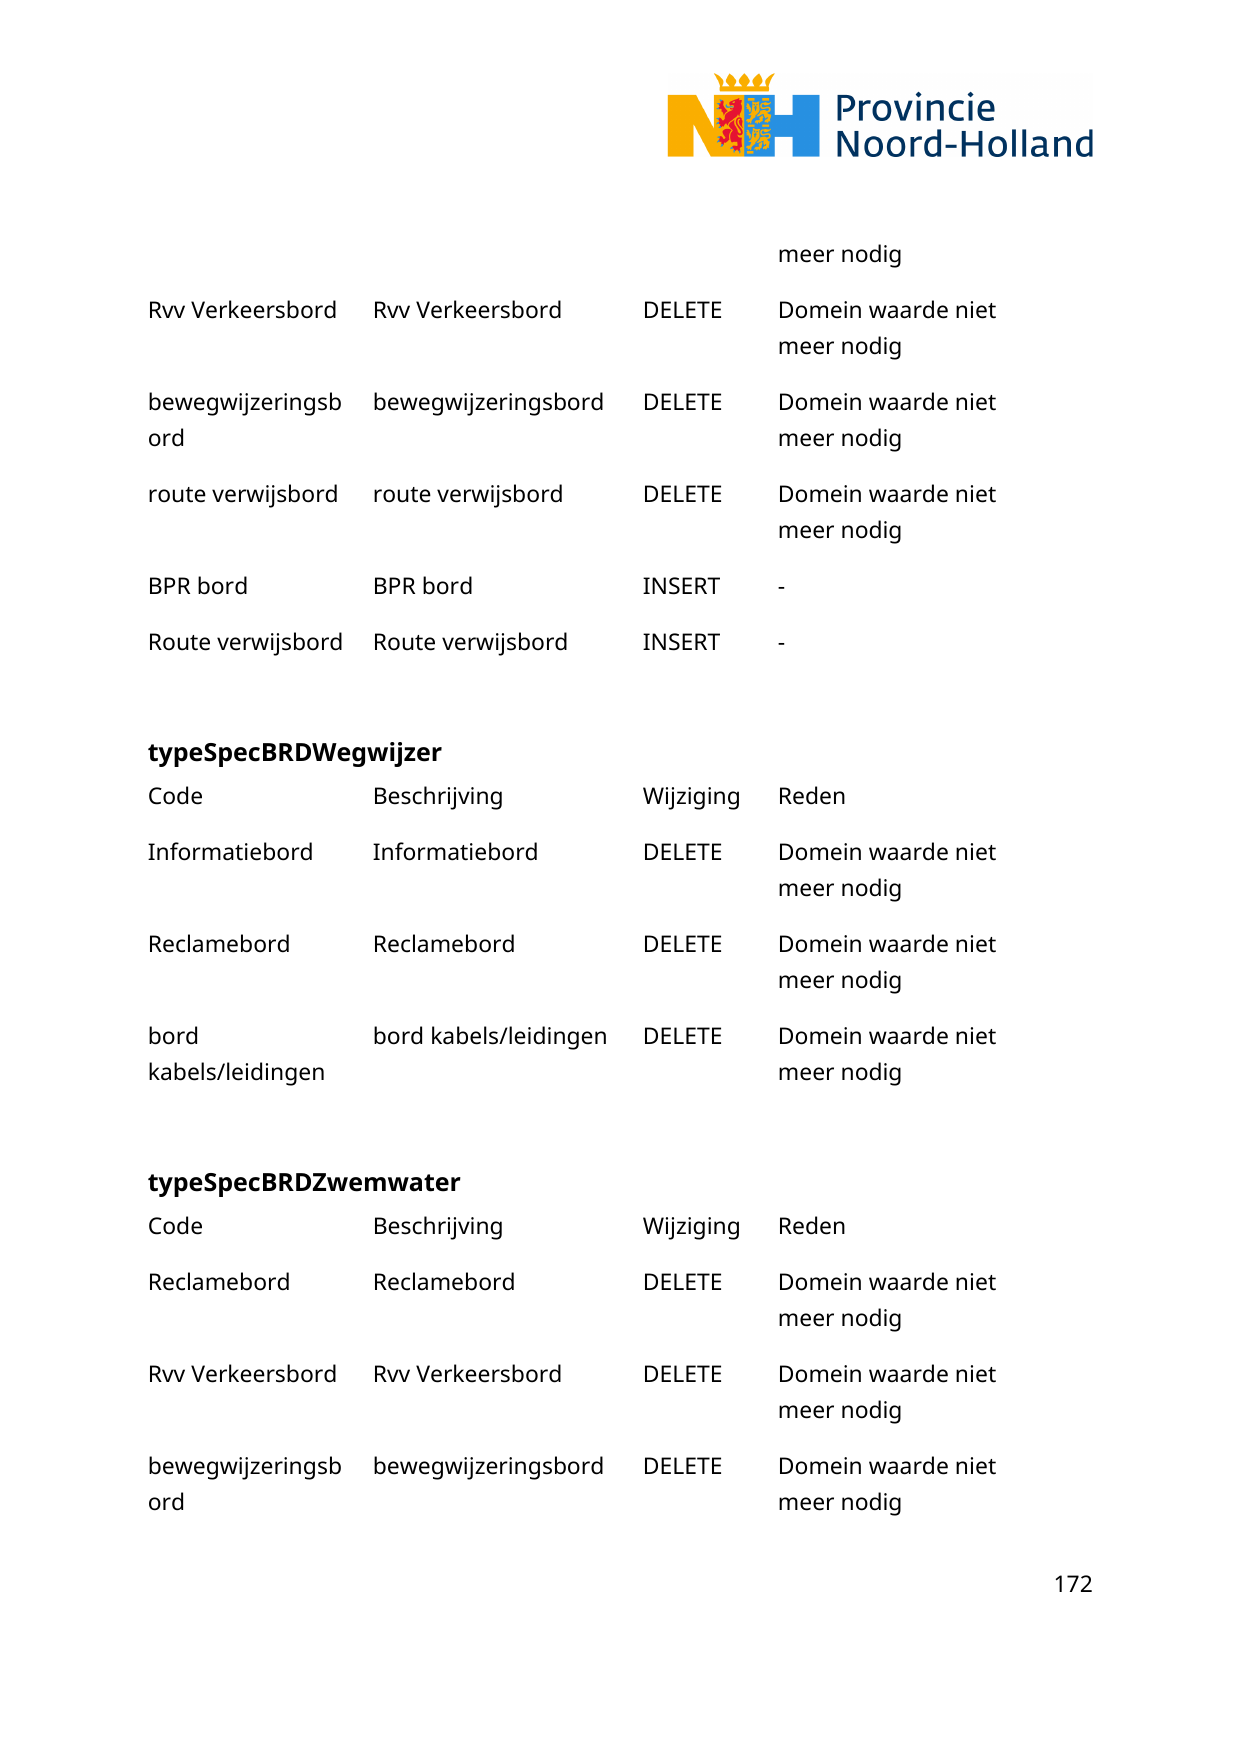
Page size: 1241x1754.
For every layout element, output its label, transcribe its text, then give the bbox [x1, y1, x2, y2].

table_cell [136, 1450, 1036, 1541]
subtitle typeSpecBRDZwemwater [148, 1164, 1093, 1198]
subtitle typeSpecBRDWegwijzer [148, 734, 1093, 768]
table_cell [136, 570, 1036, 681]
picture [667, 73, 1093, 157]
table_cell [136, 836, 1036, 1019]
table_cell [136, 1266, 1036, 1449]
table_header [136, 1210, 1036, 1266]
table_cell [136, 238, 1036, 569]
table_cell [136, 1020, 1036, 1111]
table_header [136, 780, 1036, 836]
